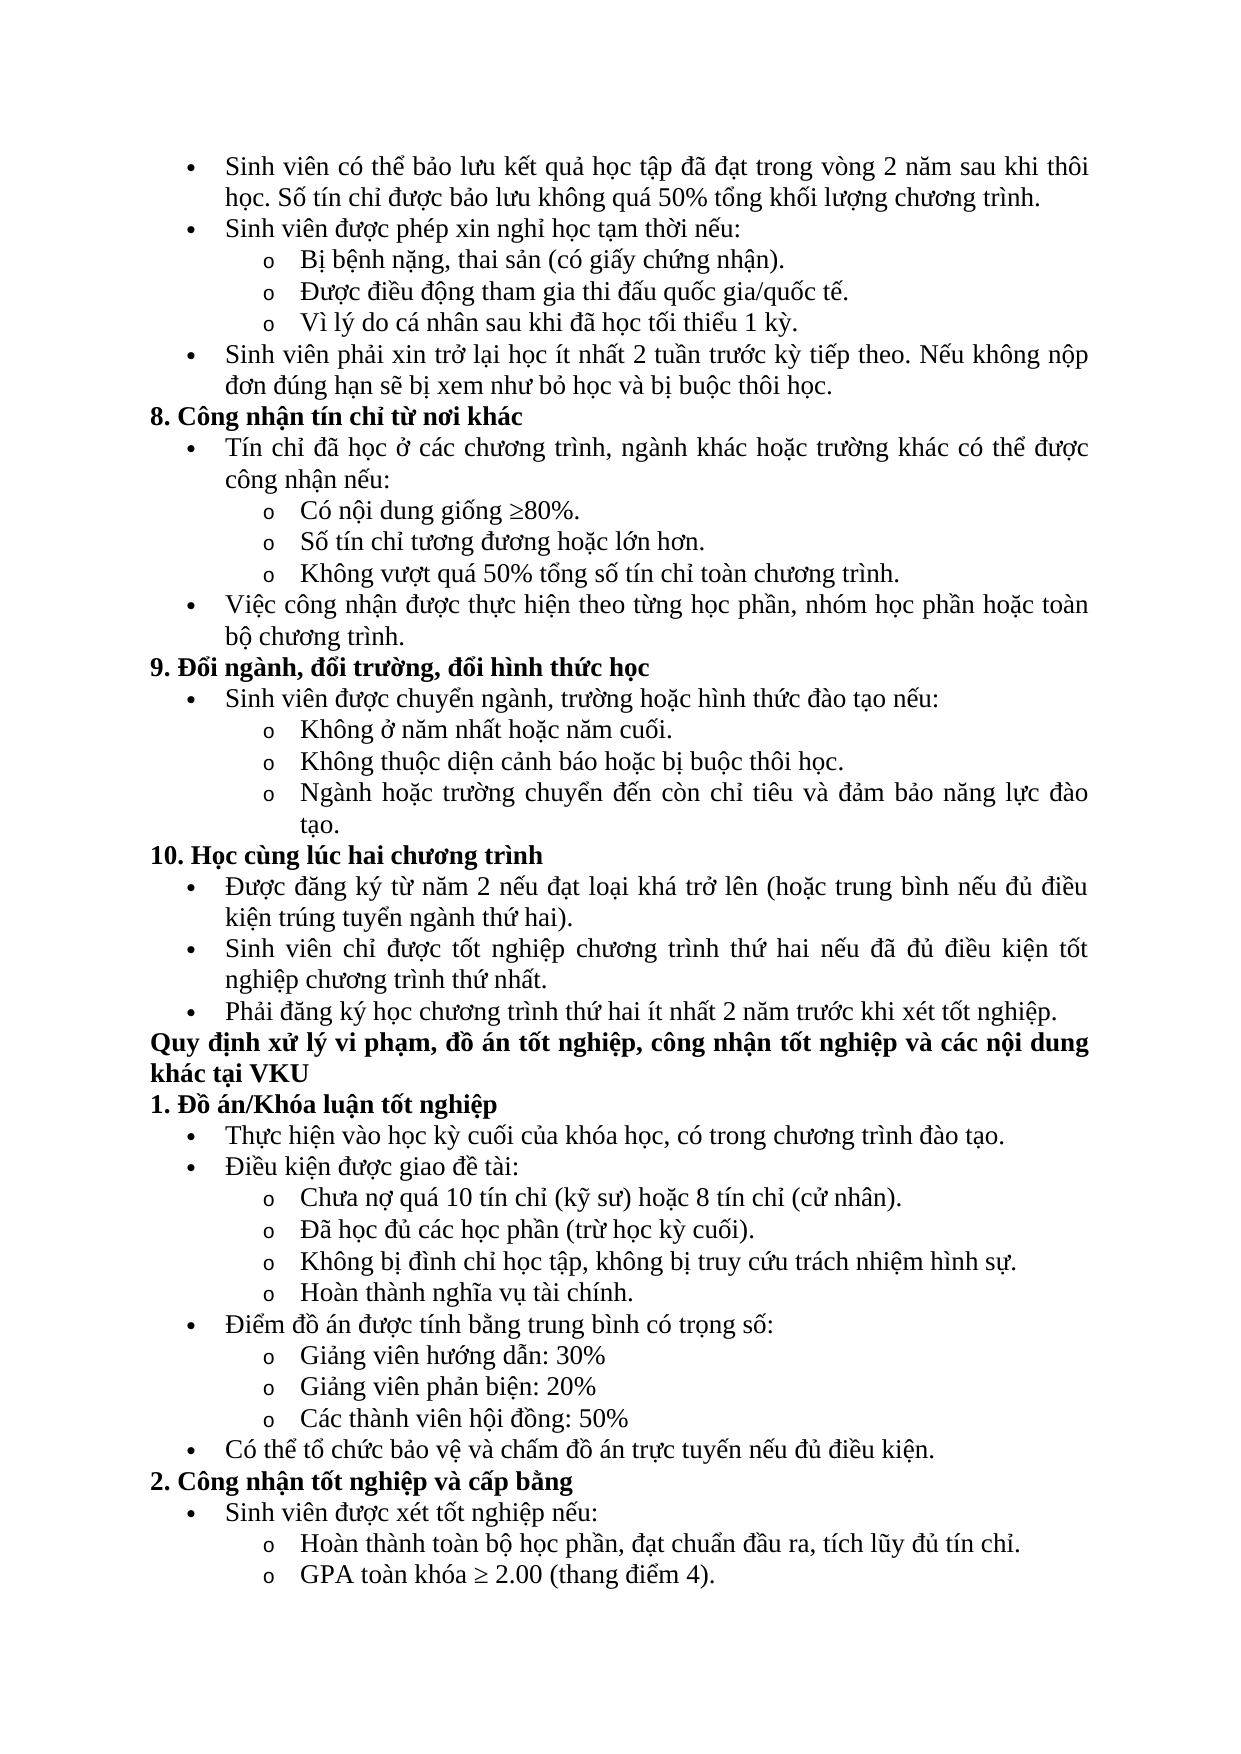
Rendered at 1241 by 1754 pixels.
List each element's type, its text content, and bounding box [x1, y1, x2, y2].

list Tín chỉ đã học ở các chương trình, ngành khác hoặc trường khác có thể được công nhận nếu: [187, 432, 1090, 494]
list Việc công nhận được thực hiện theo từng học phần, nhóm học phần hoặc toàn bộ chương trình. [187, 588, 1090, 651]
list Điểm đồ án được tính bằng trung bình có trọng số: [187, 1308, 1090, 1339]
list Sinh viên được chuyển ngành, trường hoặc hình thức đào tạo nếu: [187, 682, 1090, 713]
list Hoàn thành nghĩa vụ tài chính. [262, 1276, 1090, 1308]
list Chưa nợ quá 10 tín chỉ (kỹ sư) hoặc 8 tín chỉ (cử nhân). [262, 1182, 1090, 1213]
list Được điều động tham gia thi đấu quốc gia/quốc tế. [262, 275, 1090, 307]
text 1. Đồ án/Khóa luận tốt nghiệp [150, 1088, 1090, 1119]
list Giảng viên phản biện: 20% [262, 1371, 1090, 1402]
list Sinh viên phải xin trở lại học ít nhất 2 tuần trước kỳ tiếp theo. Nếu không nộp đơn đúng hạn sẽ bị xem như bỏ học và bị buộc thôi học. [187, 338, 1090, 400]
text 2. Công nhận tốt nghiệp và cấp bằng [150, 1465, 1090, 1496]
list Các thành viên hội đồng: 50% [262, 1402, 1090, 1434]
list Không bị đình chỉ học tập, không bị truy cứu trách nhiệm hình sự. [262, 1245, 1090, 1276]
list Thực hiện vào học kỳ cuối của khóa học, có trong chương trình đào tạo. [187, 1119, 1090, 1150]
text Quy định xử lý vi phạm, đồ án tốt nghiệp, công nhận tốt nghiệp và các nội dung khác tại VKU [150, 1026, 1090, 1088]
list Hoàn thành toàn bộ học phần, đạt chuẩn đầu ra, tích lũy đủ tín chỉ. [262, 1527, 1090, 1559]
list Không thuộc diện cảnh báo hoặc bị buộc thôi học. [262, 745, 1090, 776]
list Sinh viên có thể bảo lưu kết quả học tập đã đạt trong vòng 2 năm sau khi thôi học. Số tín chỉ được bảo lưu không quá 50% tổng khối lượng chương trình. [187, 150, 1090, 212]
list Vì lý do cá nhân sau khi đã học tối thiểu 1 kỳ. [262, 307, 1090, 338]
list Không ở năm nhất hoặc năm cuối. [262, 713, 1090, 745]
list Không vượt quá 50% tổng số tín chỉ toàn chương trình. [262, 557, 1090, 588]
list Được đăng ký từ năm 2 nếu đạt loại khá trở lên (hoặc trung bình nếu đủ điều kiện trúng tuyển ngành thứ hai). [187, 870, 1090, 932]
list Có thể tổ chức bảo vệ và chấm đồ án trực tuyến nếu đủ điều kiện. [187, 1434, 1090, 1465]
list Số tín chỉ tương đương hoặc lớn hơn. [262, 525, 1090, 557]
list Đã học đủ các học phần (trừ học kỳ cuối). [262, 1213, 1090, 1245]
list Có nội dung giống ≥80%. [262, 494, 1090, 525]
text 10. Học cùng lúc hai chương trình [150, 839, 1090, 870]
text 9. Đổi ngành, đổi trường, đổi hình thức học [150, 651, 1090, 682]
list Sinh viên được phép xin nghỉ học tạm thời nếu: [187, 212, 1090, 243]
list Sinh viên được xét tốt nghiệp nếu: [187, 1496, 1090, 1527]
list Sinh viên chỉ được tốt nghiệp chương trình thứ hai nếu đã đủ điều kiện tốt nghiệp chương trình thứ nhất. [187, 932, 1090, 995]
list Giảng viên hướng dẫn: 30% [262, 1339, 1090, 1371]
list Bị bệnh nặng, thai sản (có giấy chứng nhận). [262, 243, 1090, 275]
list Điều kiện được giao đề tài: [187, 1150, 1090, 1182]
text 8. Công nhận tín chỉ từ nơi khác [150, 400, 1090, 432]
list Ngành hoặc trường chuyển đến còn chỉ tiêu và đảm bảo năng lực đào tạo. [262, 776, 1090, 839]
list GPA toàn khóa ≥ 2.00 (thang điểm 4). [262, 1559, 1090, 1590]
list Phải đăng ký học chương trình thứ hai ít nhất 2 năm trước khi xét tốt nghiệp. [187, 995, 1090, 1026]
